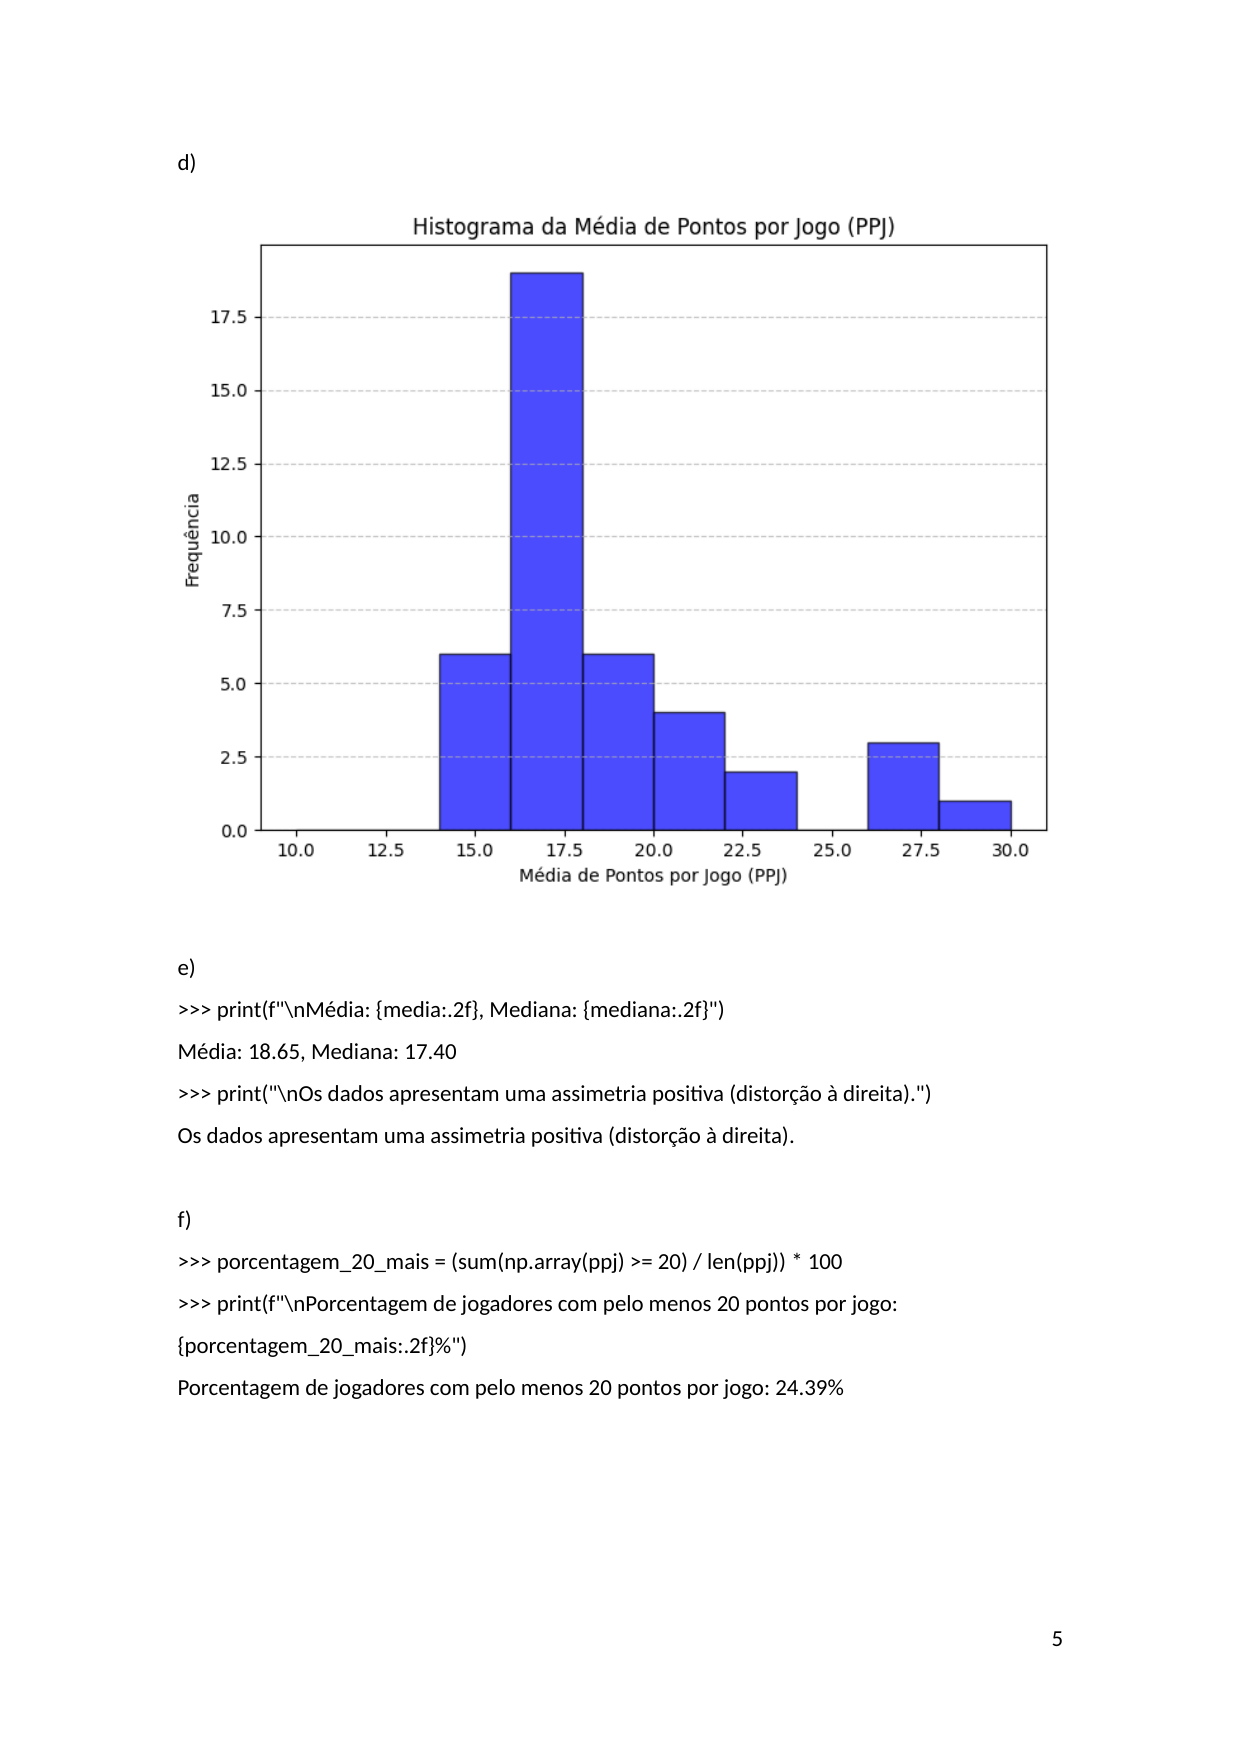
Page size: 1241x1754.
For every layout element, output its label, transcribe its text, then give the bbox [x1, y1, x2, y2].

text >>> porcentagem_20_mais = (sum(np.array(ppj) >= 20) / len(ppj)) * 100 [177, 1247, 1063, 1275]
text d) [177, 148, 1063, 176]
picture [177, 189, 1063, 897]
text Média: 18.65, Mediana: 17.40 [177, 1037, 1063, 1065]
text Porcentagem de jogadores com pelo menos 20 pontos por jogo: 24.39% [177, 1373, 1063, 1401]
text >>> print(f"\nMédia: {media:.2f}, Mediana: {mediana:.2f}") [177, 995, 1063, 1023]
text e) [177, 953, 1063, 981]
text >>> print("\nOs dados apresentam uma assimetria positiva (distorção à direita).") [177, 1079, 1063, 1107]
text >>> print(f"\nPorcentagem de jogadores com pelo menos 20 pontos por jogo: {porcentagem_20_mais:.2f}%") [177, 1289, 1063, 1359]
text Os dados apresentam uma assimetria positiva (distorção à direita). [177, 1121, 1063, 1149]
text f) [177, 1205, 1063, 1233]
